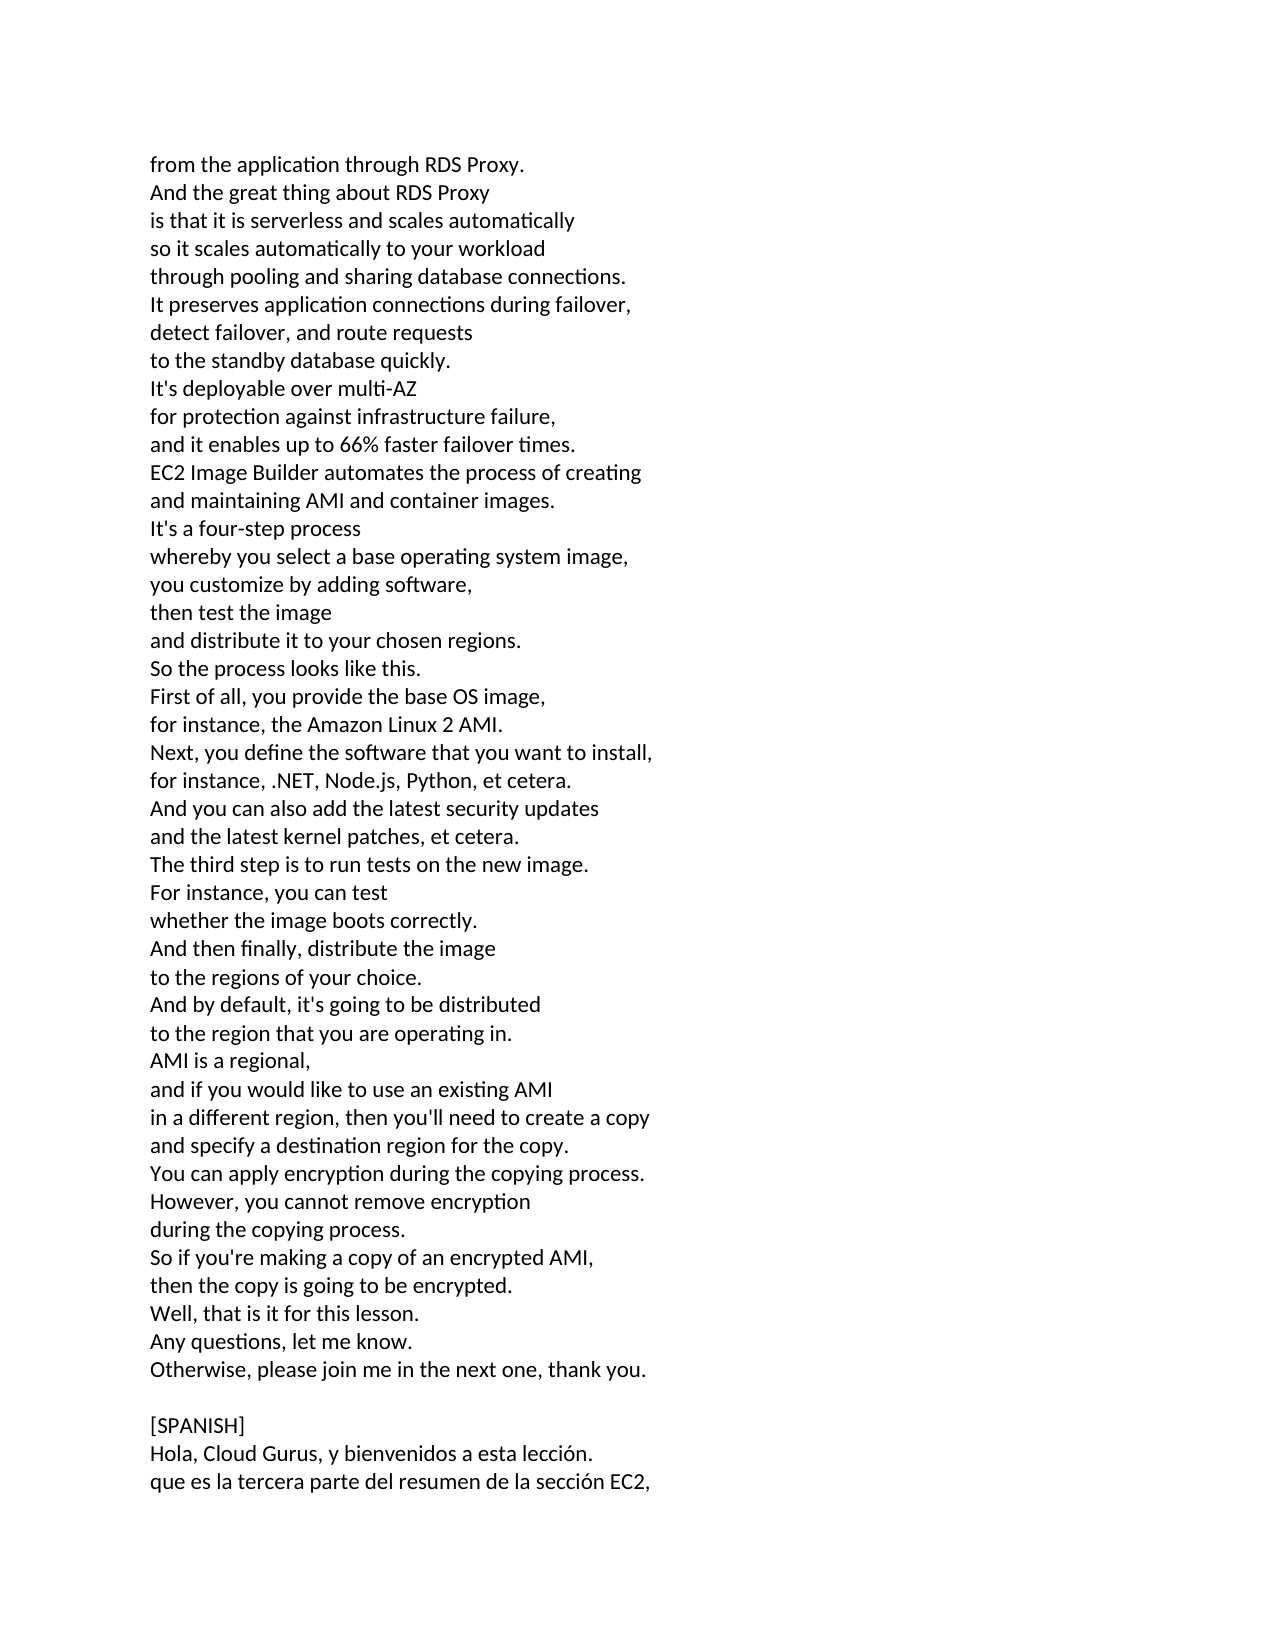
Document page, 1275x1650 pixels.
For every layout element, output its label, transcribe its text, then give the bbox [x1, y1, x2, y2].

text Next, you define the software that you want to install, [150, 738, 1125, 766]
text is that it is serverless and scales automatically [150, 206, 1125, 234]
text Any questions, let me know. [150, 1327, 1125, 1355]
text And the great thing about RDS Proxy [150, 178, 1125, 206]
text que es la tercera parte del resumen de la sección EC2, [150, 1467, 1125, 1495]
text And by default, it's going to be distributed [150, 991, 1125, 1019]
text You can apply encryption during the copying process. [150, 1159, 1125, 1187]
text For instance, you can test [150, 878, 1125, 907]
text [SPANISH] [150, 1411, 1125, 1439]
text The third step is to run tests on the new image. [150, 851, 1125, 878]
text EC2 Image Builder automates the process of creating [150, 458, 1125, 486]
text Hola, Cloud Gurus, y bienvenidos a esta lección. [150, 1439, 1125, 1467]
text AMI is a regional, [150, 1047, 1125, 1075]
text to the region that you are operating in. [150, 1019, 1125, 1047]
text Otherwise, please join me in the next one, thank you. [150, 1355, 1125, 1411]
text in a different region, then you'll need to create a copy [150, 1103, 1125, 1131]
text and distribute it to your chosen regions. [150, 626, 1125, 654]
text to the standby database quickly. [150, 346, 1125, 374]
text for protection against infrastructure failure, [150, 402, 1125, 430]
text for instance, .NET, Node.js, Python, et cetera. [150, 766, 1125, 794]
text And you can also add the latest security updates [150, 794, 1125, 822]
text detect failover, and route requests [150, 318, 1125, 346]
text Well, that is it for this lesson. [150, 1299, 1125, 1327]
text and maintaining AMI and container images. [150, 486, 1125, 514]
text And then finally, distribute the image [150, 934, 1125, 963]
text then the copy is going to be encrypted. [150, 1271, 1125, 1299]
text and specify a destination region for the copy. [150, 1131, 1125, 1159]
text and if you would like to use an existing AMI [150, 1075, 1125, 1103]
text First of all, you provide the base OS image, [150, 682, 1125, 710]
text It's deployable over multi-AZ [150, 374, 1125, 402]
text through pooling and sharing database connections. [150, 262, 1125, 290]
text then test the image [150, 598, 1125, 626]
text So if you're making a copy of an encrypted AMI, [150, 1243, 1125, 1271]
text It preserves application connections during failover, [150, 290, 1125, 318]
text So the process looks like this. [150, 654, 1125, 682]
text during the copying process. [150, 1215, 1125, 1243]
text It's a four-step process [150, 514, 1125, 542]
text from the application through RDS Proxy. [150, 150, 1125, 178]
text so it scales automatically to your workload [150, 234, 1125, 262]
text whether the image boots correctly. [150, 907, 1125, 934]
text whereby you select a base operating system image, [150, 542, 1125, 570]
text and it enables up to 66% faster failover times. [150, 430, 1125, 458]
text for instance, the Amazon Linux 2 AMI. [150, 710, 1125, 738]
text you customize by adding software, [150, 570, 1125, 598]
text and the latest kernel patches, et cetera. [150, 822, 1125, 851]
text to the regions of your choice. [150, 963, 1125, 991]
text However, you cannot remove encryption [150, 1187, 1125, 1215]
